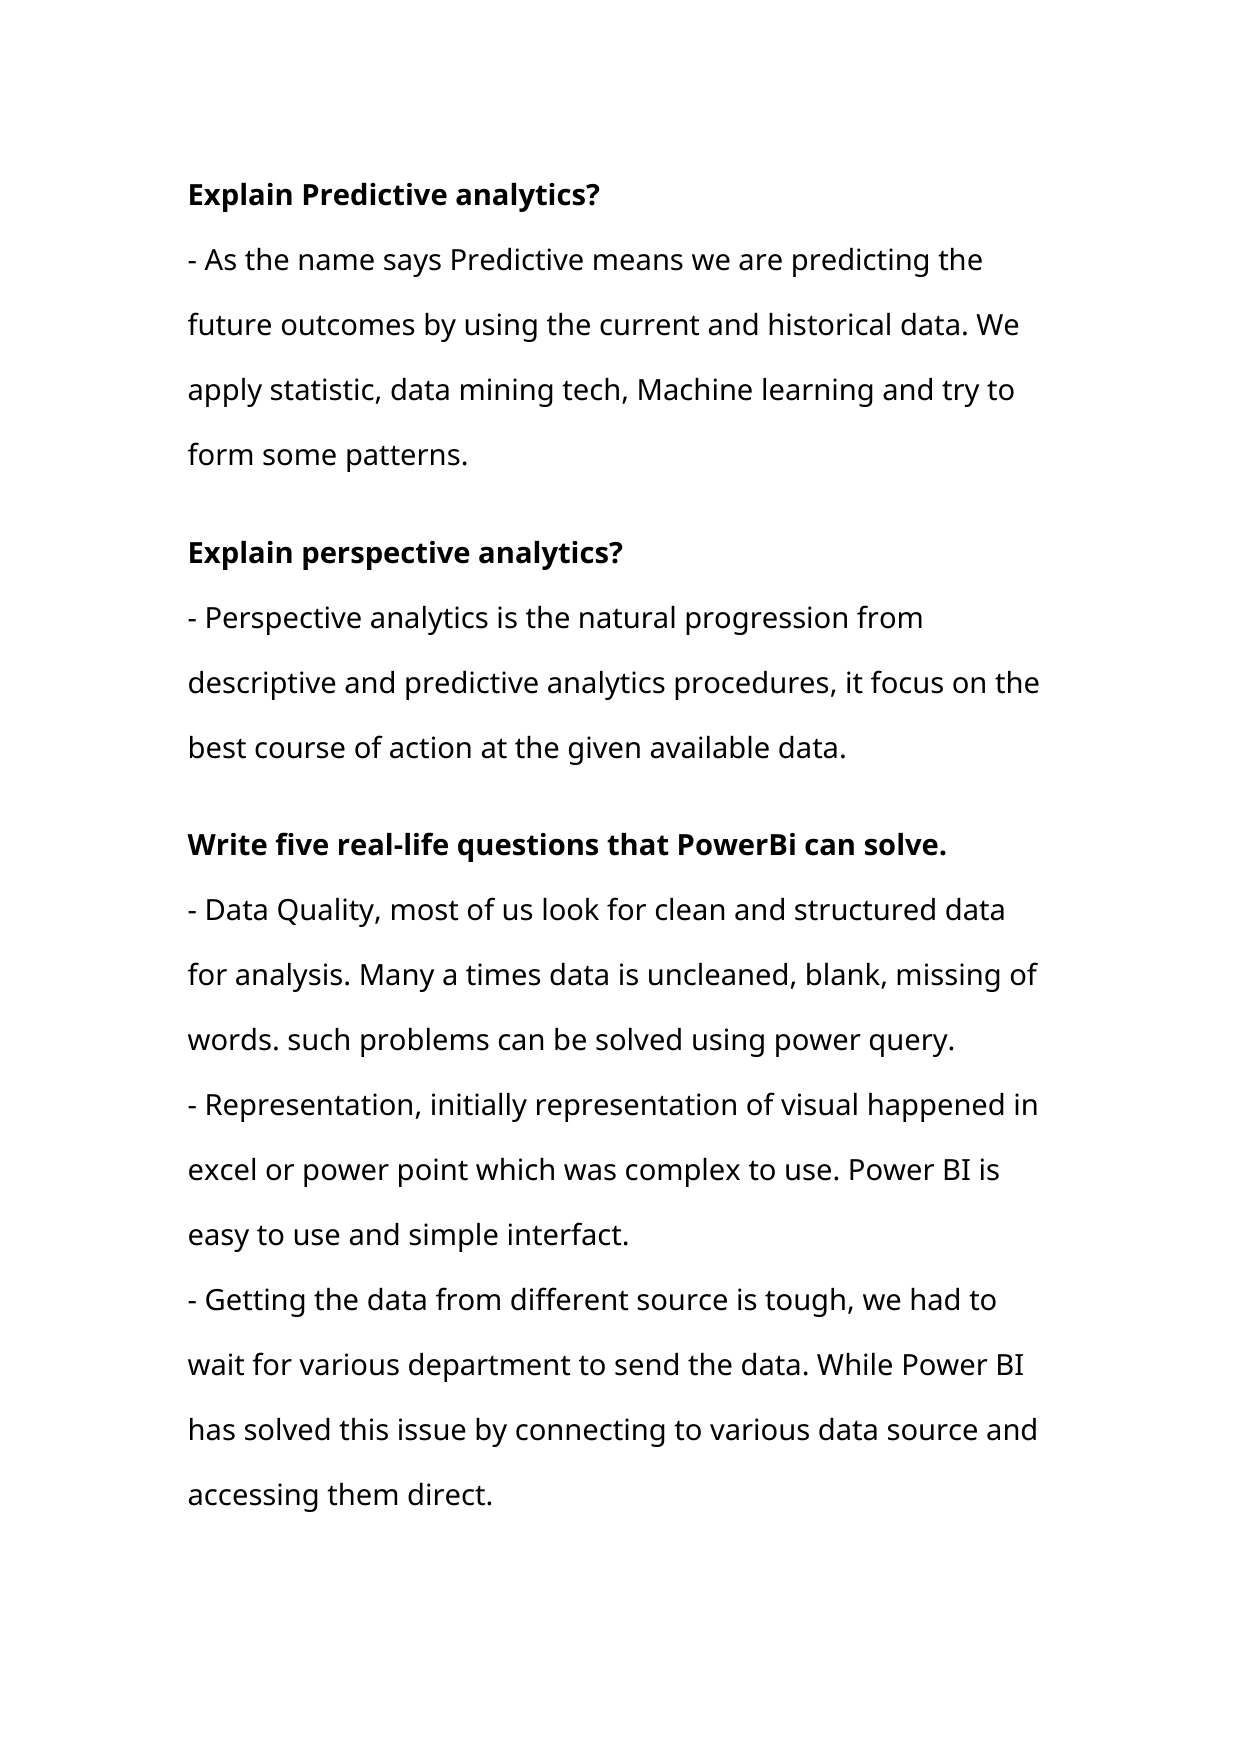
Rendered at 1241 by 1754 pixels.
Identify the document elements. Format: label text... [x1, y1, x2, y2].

text - Data Quality, most of us look for clean and structured data for analysis. Many a times data is uncleaned, blank, missing of words. such problems can be solved using power query. [187, 877, 1053, 1072]
text Explain perspective analytics? [187, 519, 1053, 584]
text Explain Predictive analytics? [187, 162, 1053, 227]
text - Getting the data from different source is tough, we had to wait for various department to send the data. While Power BI has solved this issue by connecting to various data source and accessing them direct. [187, 1267, 1053, 1527]
text - Perspective analytics is the natural progression from descriptive and predictive analytics procedures, it focus on the best course of action at the given available data. [187, 584, 1053, 779]
text - As the name says Predictive means we are predicting the future outcomes by using the current and historical data. We apply statistic, data mining tech, Machine learning and try to form some patterns. [187, 227, 1053, 487]
text Write five real-life questions that PowerBi can solve. [187, 812, 1053, 877]
text - Representation, initially representation of visual happened in excel or power point which was complex to use. Power BI is easy to use and simple interfact. [187, 1072, 1053, 1267]
